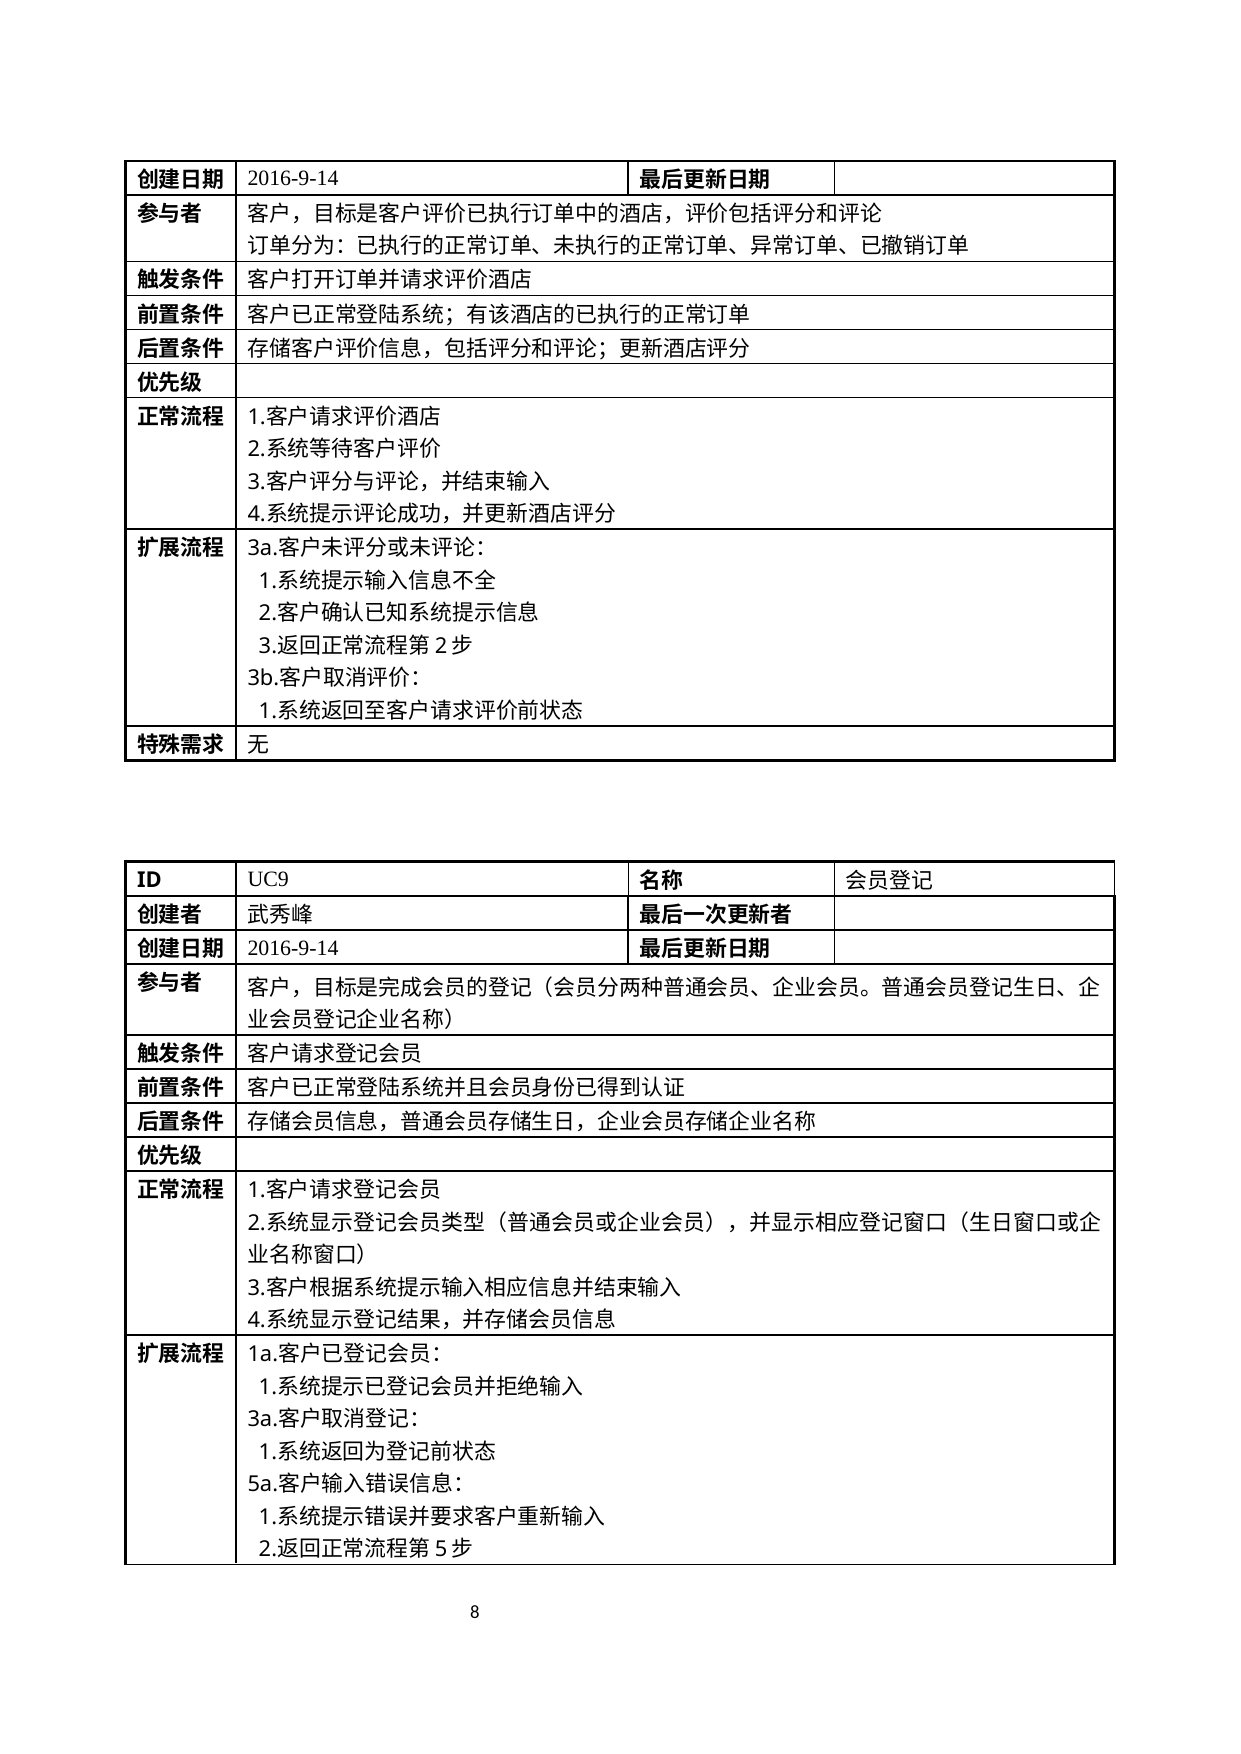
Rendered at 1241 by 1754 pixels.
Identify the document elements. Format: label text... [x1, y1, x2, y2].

table_cell 后置条件 [127, 1104, 235, 1136]
table_cell [237, 364, 1113, 397]
table_cell 后置条件 [127, 330, 235, 363]
table_cell 武秀峰 [237, 897, 627, 929]
table_cell 优先级 [127, 364, 235, 397]
table_cell 存储会员信息，普通会员存储生日，企业会员存储企业名称 [237, 1104, 1113, 1136]
table_cell 特殊需求 [127, 727, 235, 759]
table_cell 最后更新日期 [629, 931, 834, 963]
table_cell [237, 1138, 1113, 1170]
table_cell 3a.客户未评分或未评论： 1.系统提示输入信息不全 2.客户确认已知系统提示信息 3.返回正常流程第2步 3b.客户取消评价： 1.系统返回至客户请求评价前状态 [237, 530, 1113, 725]
table_cell 参与者 [127, 196, 235, 261]
table_cell 优先级 [127, 1138, 235, 1170]
table_cell 扩展流程 [127, 530, 235, 725]
table_cell 客户打开订单并请求评价酒店 [237, 262, 1113, 294]
table_cell 2016-9-14 [237, 931, 627, 963]
table_cell 客户，目标是完成会员的登记（会员分两种普通会员、企业会员。普通会员登记生日、企业会员登记企业名称） [237, 965, 1113, 1034]
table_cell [237, 1336, 1113, 1563]
table_header UC9 [237, 863, 628, 895]
table_cell 客户已正常登陆系统并且会员身份已得到认证 [237, 1070, 1113, 1102]
table_cell 触发条件 [127, 262, 235, 294]
table_cell 创建者 [127, 897, 235, 929]
table_cell 创建日期 [127, 162, 235, 194]
table_cell 客户请求评价酒店 系统等待客户评价 客户评分与评论，并结束输入 系统提示评论成功，并更新酒店评分 [237, 398, 1113, 528]
table_cell 创建日期 [127, 931, 235, 963]
table_cell 客户已正常登陆系统；有该酒店的已执行的正常订单 [237, 296, 1113, 329]
table_cell 正常流程 [127, 1172, 235, 1334]
table_cell 前置条件 [127, 1070, 235, 1102]
table_cell 触发条件 [127, 1036, 235, 1068]
table_cell 存储客户评价信息，包括评分和评论；更新酒店评分 [237, 330, 1113, 363]
table_cell 最后更新日期 [629, 162, 834, 194]
table_cell [835, 162, 1113, 194]
table_cell 客户请求登记会员 系统显示登记会员类型（普通会员或企业会员），并显示相应登记窗口（生日窗口或企业名称窗口） 客户根据系统提示输入相应信息并结束输入 系统显示登记结果，并存储会员信息 [237, 1172, 1113, 1334]
table_cell 参与者 [127, 965, 235, 1034]
table_header ID [127, 863, 235, 895]
table_cell [835, 931, 1113, 963]
table_header 名称 [629, 863, 834, 895]
table_cell [835, 897, 1113, 929]
table_cell 扩展流程 [127, 1336, 235, 1563]
table_cell 正常流程 [127, 398, 235, 528]
table_cell 前置条件 [127, 296, 235, 329]
table_cell 客户请求登记会员 [237, 1036, 1113, 1068]
table_cell 客户，目标是客户评价已执行订单中的酒店，评价包括评分和评论 订单分为：已执行的正常订单、未执行的正常订单、异常订单、已撤销订单 [237, 196, 1113, 261]
table_cell 2016-9-14 [237, 162, 627, 194]
table_cell 无 [237, 727, 1113, 759]
table_cell 最后一次更新者 [629, 897, 834, 929]
table_header 会员登记 [835, 863, 1114, 895]
